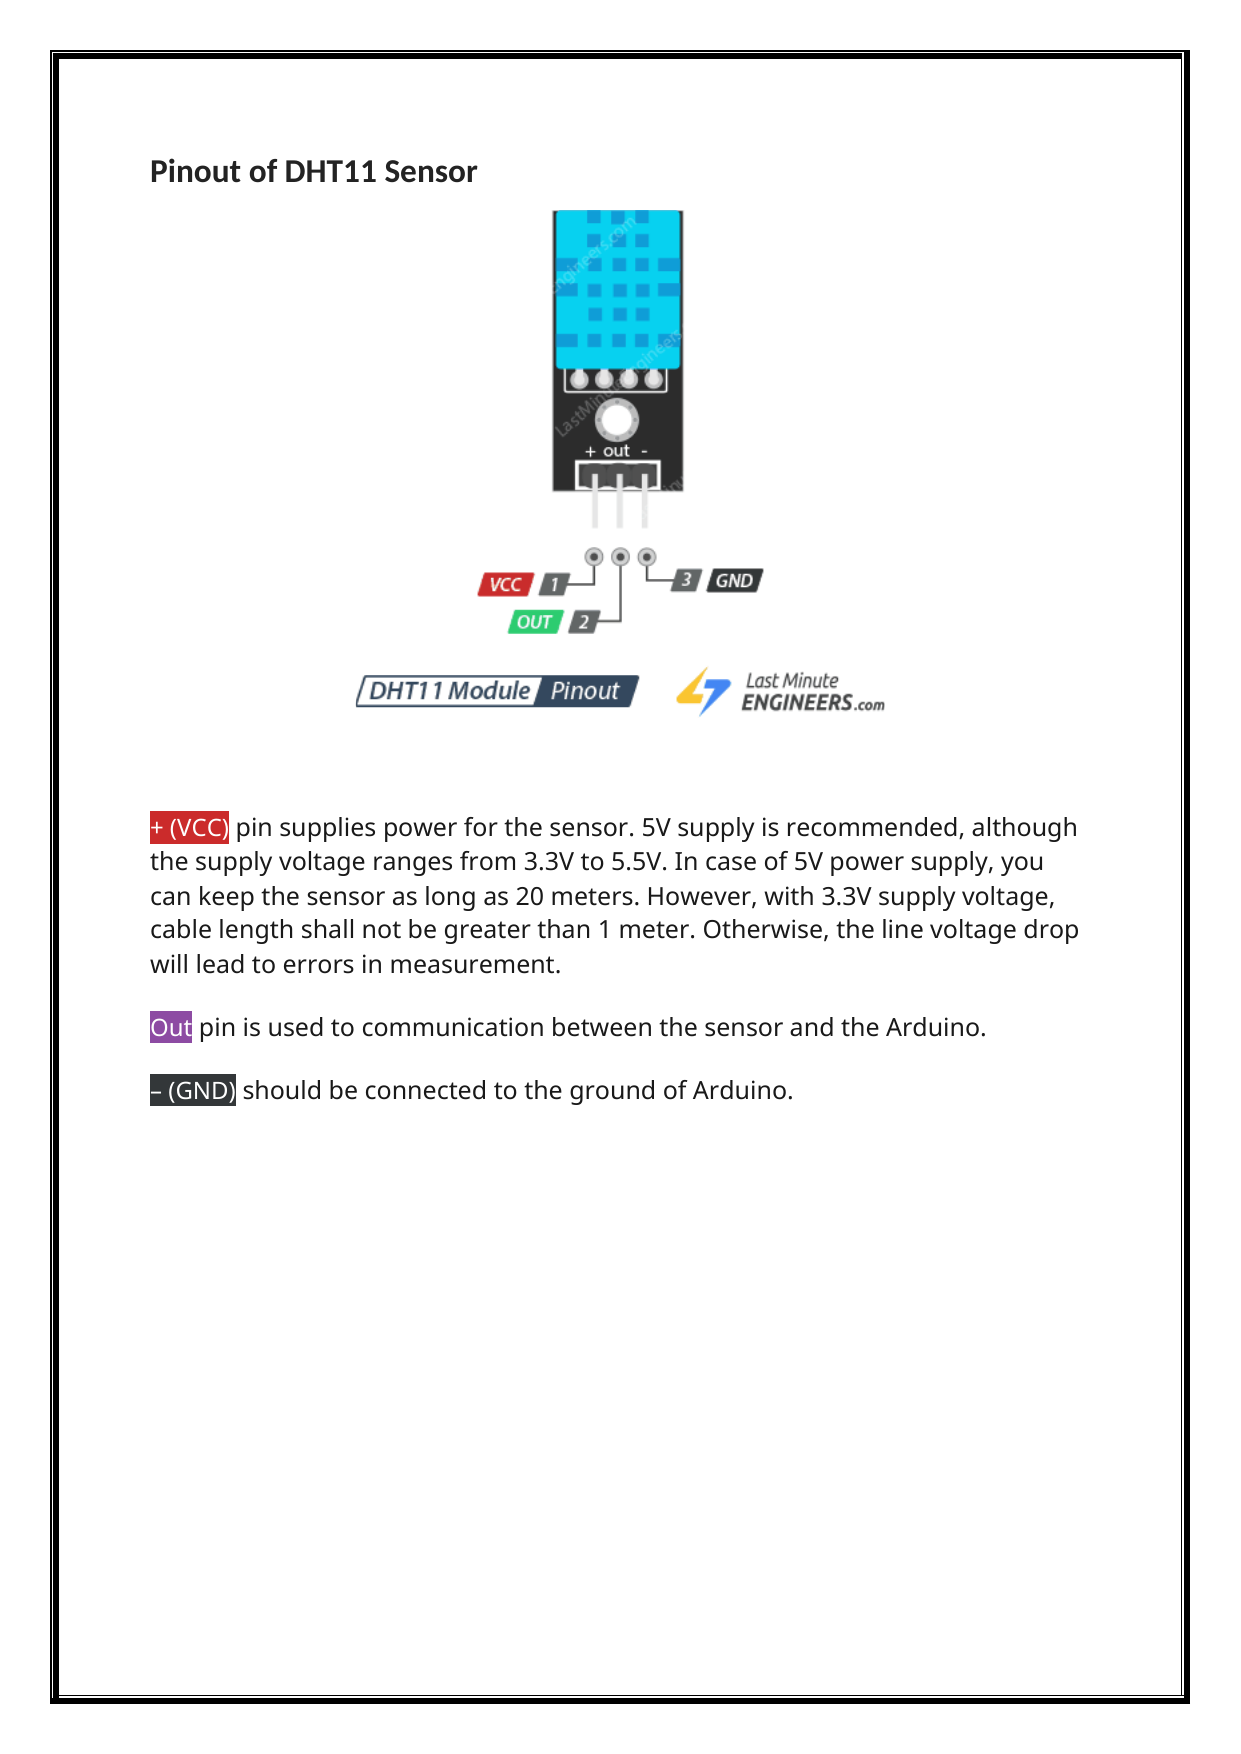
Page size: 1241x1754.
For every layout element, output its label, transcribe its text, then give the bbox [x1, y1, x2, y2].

text + (VCC) pin supplies power for the sensor. 5V supply is recommended, although the supply voltage ranges from 3.3V to 5.5V. In case of 5V power supply, you can keep the sensor as long as 20 meters. However, with 3.3V supply voltage, cable length shall not be greater than 1 meter. Otherwise, the line voltage drop will lead to errors in measurement. [150, 810, 1090, 980]
picture [355, 210, 885, 718]
text – (GND) should be connected to the ground of Arduino. [150, 1073, 1090, 1107]
text Out pin is used to communication between the sensor and the Arduino. [150, 1009, 1090, 1043]
text Pinout of DHT11 Sensor [150, 150, 1090, 191]
